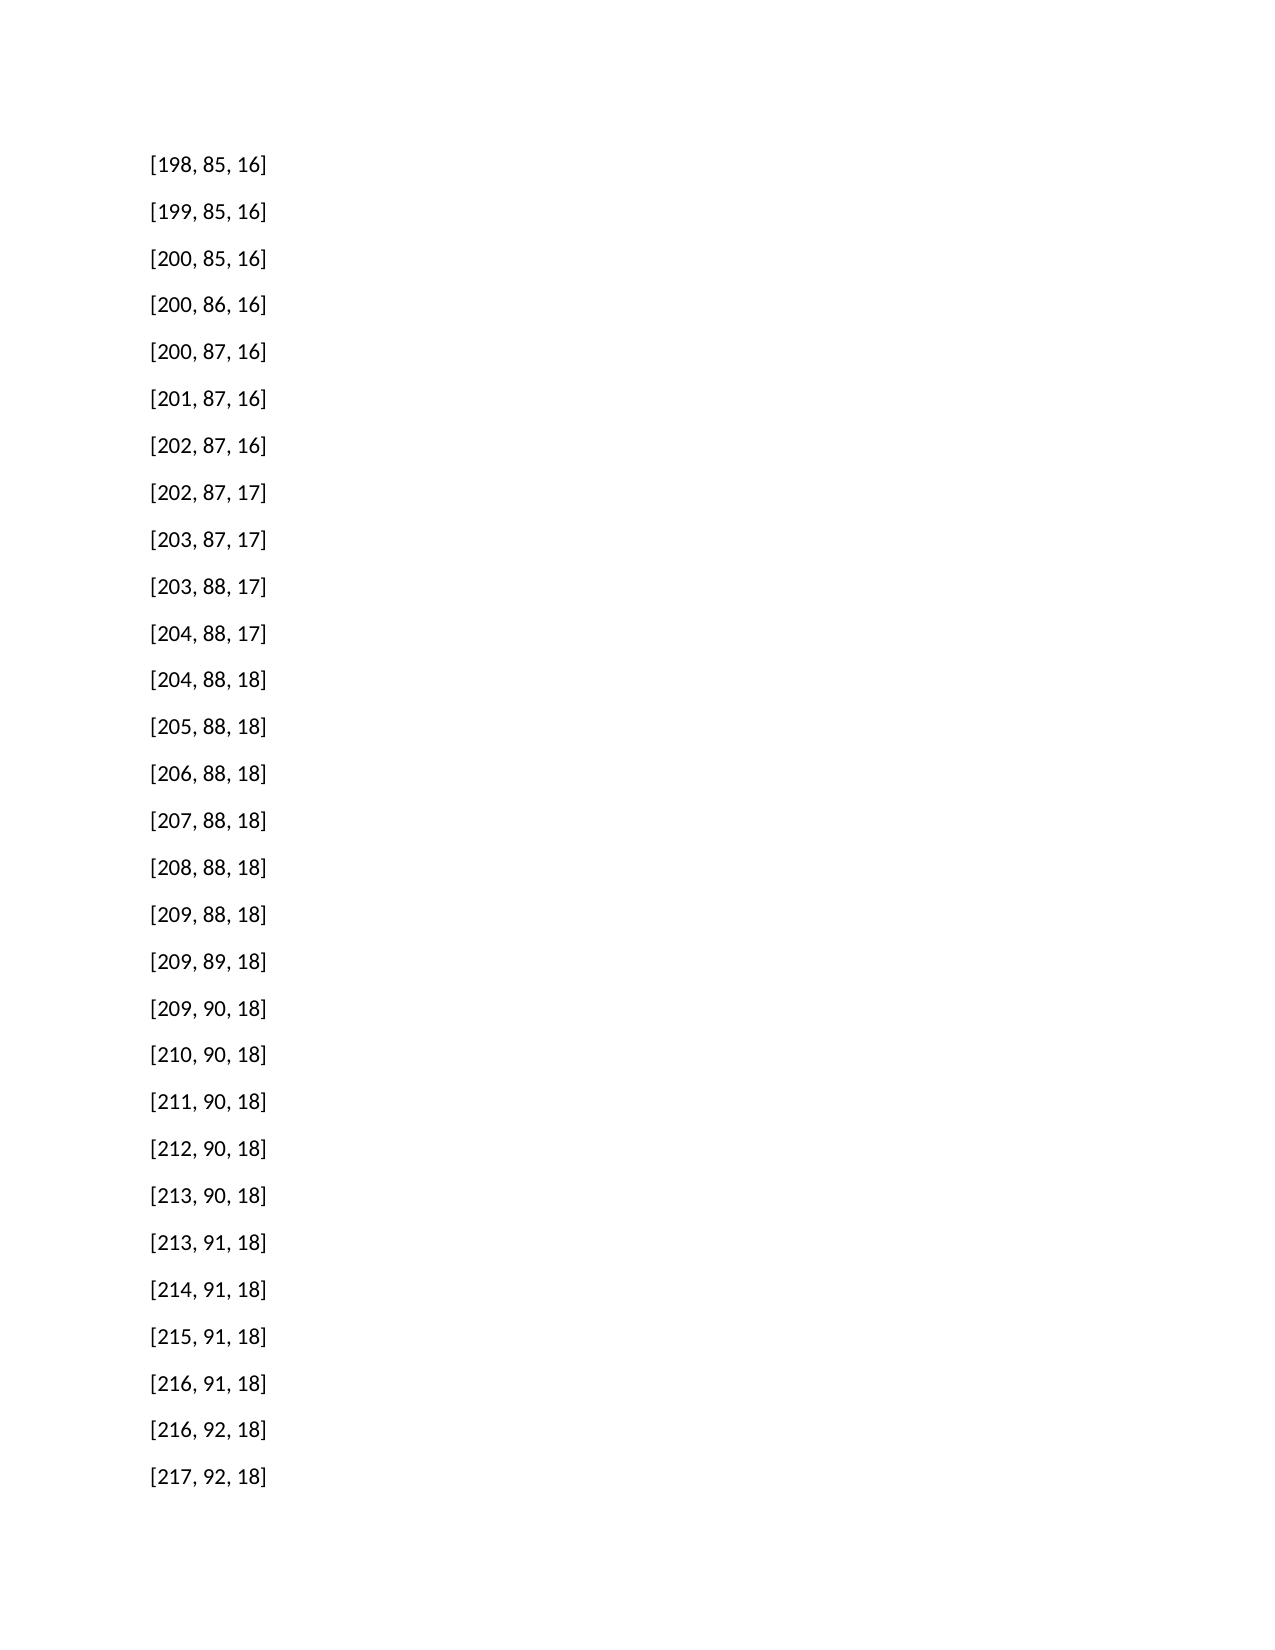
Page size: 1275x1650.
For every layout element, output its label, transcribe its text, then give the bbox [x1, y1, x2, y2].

text [201, 87, 16] [150, 384, 1125, 412]
text [216, 92, 18] [150, 1416, 1125, 1444]
text [202, 87, 16] [150, 431, 1125, 459]
text [216, 91, 18] [150, 1369, 1125, 1397]
text [204, 88, 17] [150, 619, 1125, 647]
text [200, 87, 16] [150, 337, 1125, 366]
text [213, 91, 18] [150, 1228, 1125, 1256]
text [217, 92, 18] [150, 1462, 1125, 1491]
text [200, 86, 16] [150, 291, 1125, 319]
text [211, 90, 18] [150, 1087, 1125, 1116]
text [213, 90, 18] [150, 1181, 1125, 1209]
text [207, 88, 18] [150, 806, 1125, 834]
text [209, 88, 18] [150, 900, 1125, 928]
text [199, 85, 16] [150, 197, 1125, 225]
text [198, 85, 16] [150, 150, 1125, 178]
text [205, 88, 18] [150, 712, 1125, 741]
text [208, 88, 18] [150, 853, 1125, 881]
text [204, 88, 18] [150, 666, 1125, 694]
text [215, 91, 18] [150, 1322, 1125, 1350]
text [214, 91, 18] [150, 1275, 1125, 1303]
text [212, 90, 18] [150, 1134, 1125, 1162]
text [210, 90, 18] [150, 1041, 1125, 1069]
text [206, 88, 18] [150, 759, 1125, 787]
text [203, 87, 17] [150, 525, 1125, 553]
text [200, 85, 16] [150, 244, 1125, 272]
text [209, 90, 18] [150, 994, 1125, 1022]
text [203, 88, 17] [150, 572, 1125, 600]
text [209, 89, 18] [150, 947, 1125, 975]
text [202, 87, 17] [150, 478, 1125, 506]
